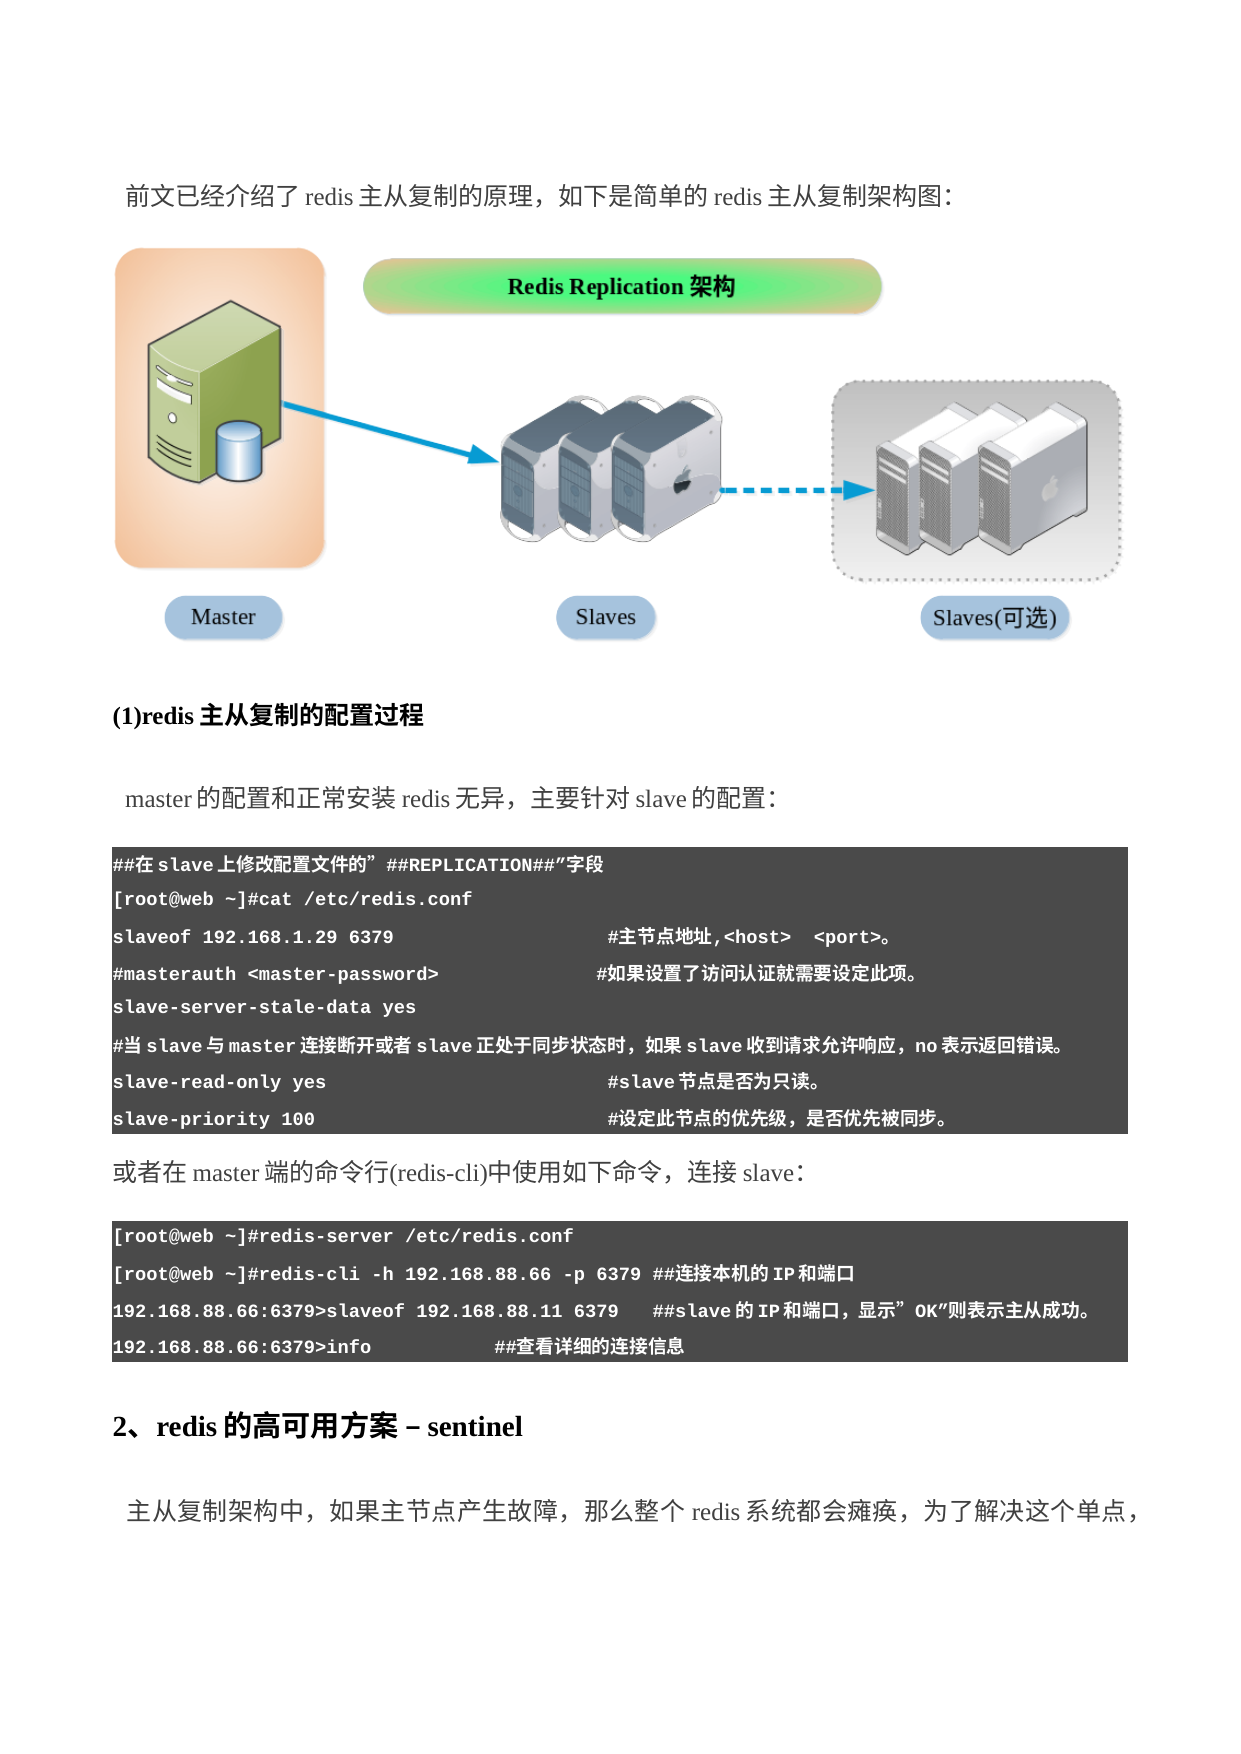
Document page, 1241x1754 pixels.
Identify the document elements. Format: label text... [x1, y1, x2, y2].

text 2、redis的高可用方案 – sentinel [112, 1391, 1128, 1456]
text 前文已经介绍了redis主从复制的原理，如下是简单的redis主从复制架构图： [112, 162, 1128, 227]
text slave-read-only yes #slave节点是否为只读。 [112, 1065, 1128, 1097]
text 192.168.88.66:6379>slaveof 192.168.88.11 6379 ##slave的IP和端口，显示”OK”则表示主从成功。 [112, 1293, 1128, 1326]
text #当slave与master连接断开或者slave正处于同步状态时，如果slave收到请求允许响应，no表示返回错误。 [112, 1028, 1128, 1061]
text slave-server-stale-data yes [112, 992, 1128, 1025]
text master的配置和正常安装redis无异，主要针对slave的配置： [112, 764, 1128, 829]
text #masterauth <master-password> #如果设置了访问认证就需要设定此项。 [112, 956, 1128, 988]
text [root@web ~]#redis-cli -h 192.168.88.66 -p 6379 ##连接本机的IP和端口 [112, 1257, 1128, 1289]
text (1)redis主从复制的配置过程 [112, 681, 1128, 746]
text slave-priority 100 #设定此节点的优先级，是否优先被同步。 [112, 1101, 1128, 1134]
text [root@web ~]#redis-server /etc/redis.conf [112, 1221, 1128, 1253]
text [112, 1477, 1128, 1542]
text slaveof 192.168.1.29 6379 #主节点地址,<host> <port>。 [112, 919, 1128, 952]
text 192.168.88.66:6379>info ##查看详细的连接信息 [112, 1330, 1128, 1362]
text [root@web ~]#cat /etc/redis.conf [112, 884, 1128, 916]
text ##在slave上修改配置文件的”##REPLICATION##”字段 [112, 847, 1128, 880]
text 或者在master端的命令行(redis-cli)中使用如下命令，连接slave： [112, 1138, 1128, 1203]
